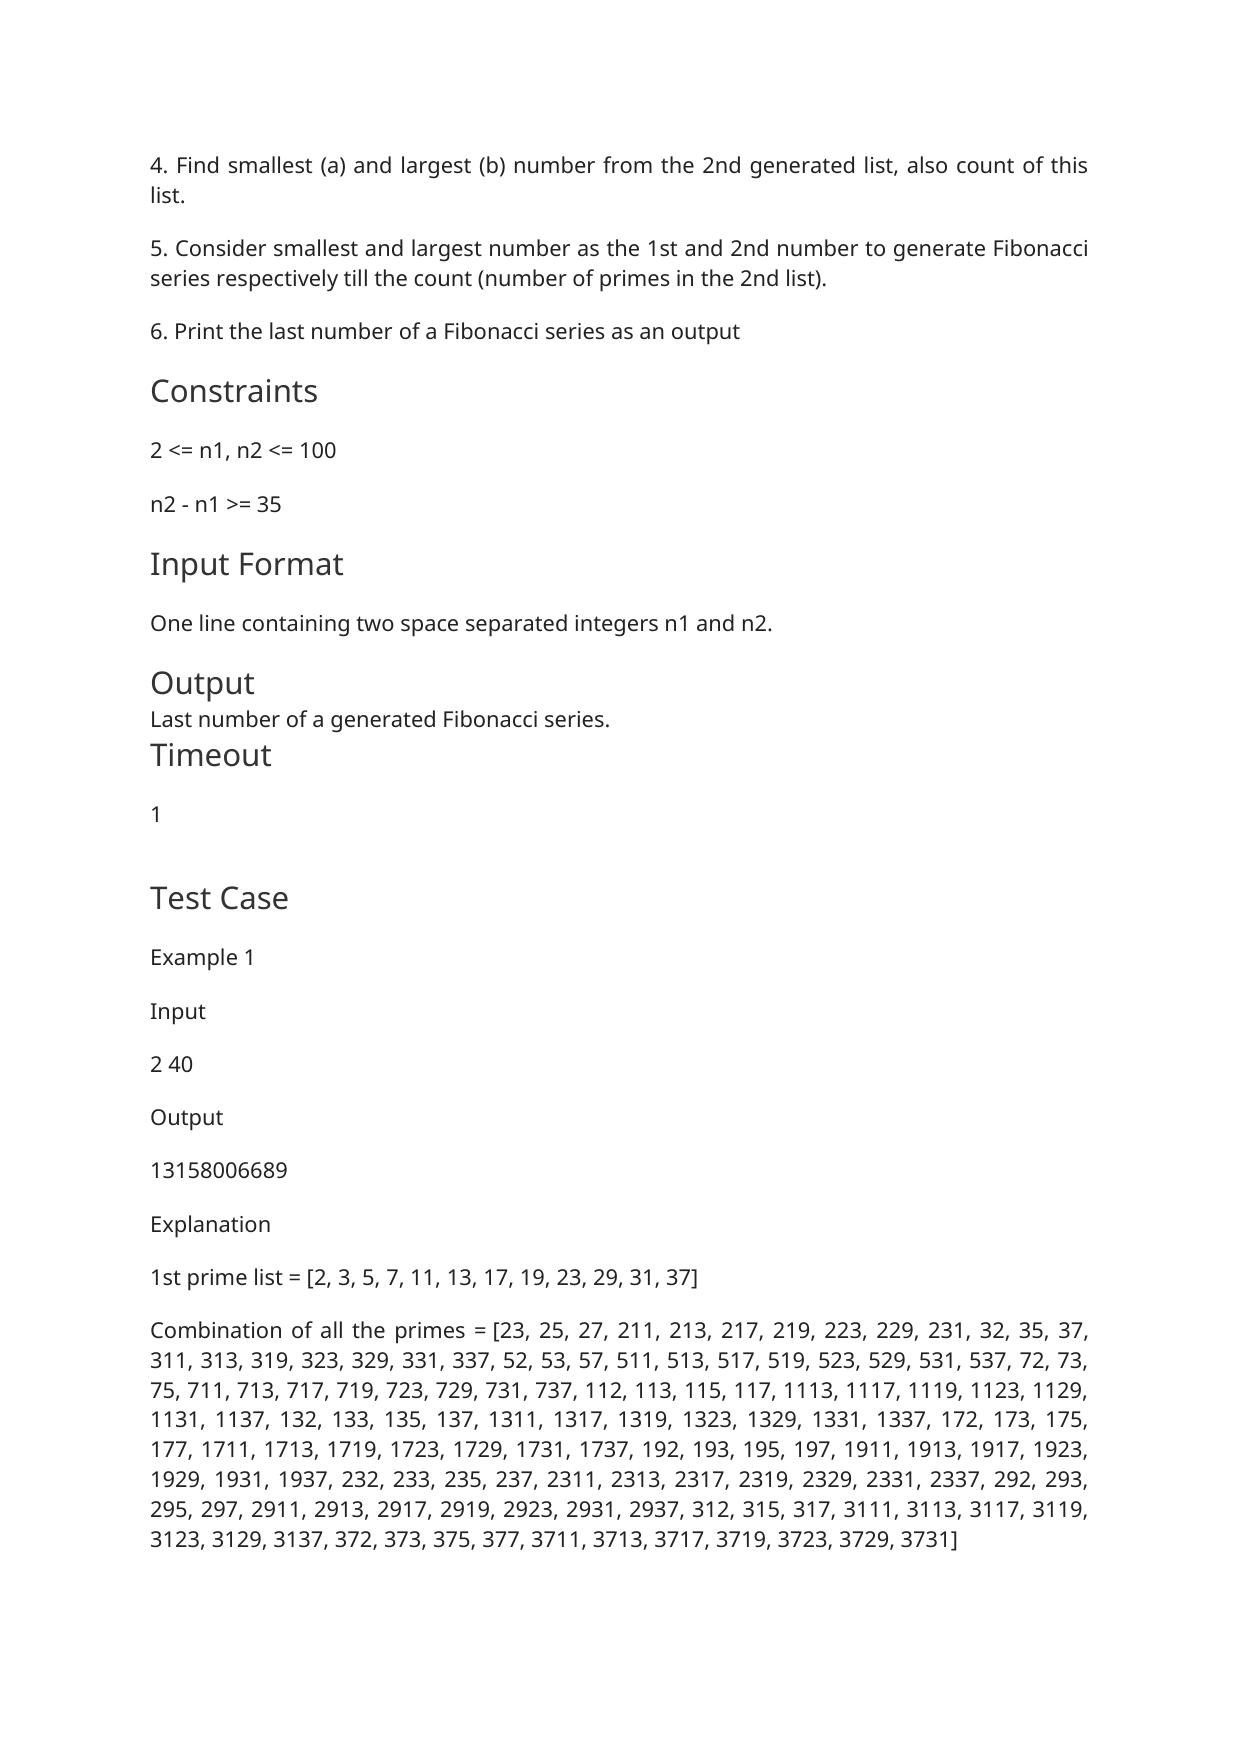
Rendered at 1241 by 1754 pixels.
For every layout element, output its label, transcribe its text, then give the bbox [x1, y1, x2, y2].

subtitle Timeout [150, 733, 1090, 776]
text Last number of a generated Fibonacci series. [150, 704, 1090, 733]
text 1 [150, 799, 1090, 829]
text Input [150, 996, 1090, 1025]
text 2 <= n1, n2 <= 100 [150, 435, 1090, 465]
text Example 1 [150, 942, 1090, 972]
list 4. Find smallest (a) and largest (b) number from the 2nd generated list, also count of this list. [150, 150, 1090, 209]
text Explanation [150, 1208, 1090, 1238]
list 5. Consider smallest and largest number as the 1st and 2nd number to generate Fibonacci series respectively till the count (number of primes in the 2nd list). [150, 233, 1090, 293]
text Output [150, 1102, 1090, 1132]
text 1st prime list = [2, 3, 5, 7, 11, 13, 17, 19, 23, 29, 31, 37] [150, 1262, 1090, 1292]
text 13158006689 [150, 1155, 1090, 1185]
subtitle Output [150, 661, 1090, 704]
text Combination of all the primes = [23, 25, 27, 211, 213, 217, 219, 223, 229, 231, 32, 35, 37, 311, 313, 319, 323, 329, 331, 337, 52, 53, 57, 511, 513, 517, 519, 523, 529, 531, 537, 72, 73, 75, 711, 713, 717, 719, 723, 729, 731, 737, 112, 113, 115, 117, 1113, 1117, 1119, 1123, 1129, 1131, 1137, 132, 133, 135, 137, 1311, 1317, 1319, 1323, 1329, 1331, 1337, 172, 173, 175, 177, 1711, 1713, 1719, 1723, 1729, 1731, 1737, 192, 193, 195, 197, 1911, 1913, 1917, 1923, 1929, 1931, 1937, 232, 233, 235, 237, 2311, 2313, 2317, 2319, 2329, 2331, 2337, 292, 293, 295, 297, 2911, 2913, 2917, 2919, 2923, 2931, 2937, 312, 315, 317, 3111, 3113, 3117, 3119, 3123, 3129, 3137, 372, 373, 375, 377, 3711, 3713, 3717, 3719, 3723, 3729, 3731] [150, 1315, 1090, 1553]
text 2 40 [150, 1049, 1090, 1079]
subtitle Input Format [150, 542, 1090, 584]
text One line containing two space separated integers n1 and n2. [150, 608, 1090, 638]
list 6. Print the last number of a Fibonacci series as an output [150, 316, 1090, 346]
subtitle Constraints [150, 369, 1090, 412]
subtitle Test Case [150, 876, 1090, 919]
text n2 - n1 >= 35 [150, 488, 1090, 518]
